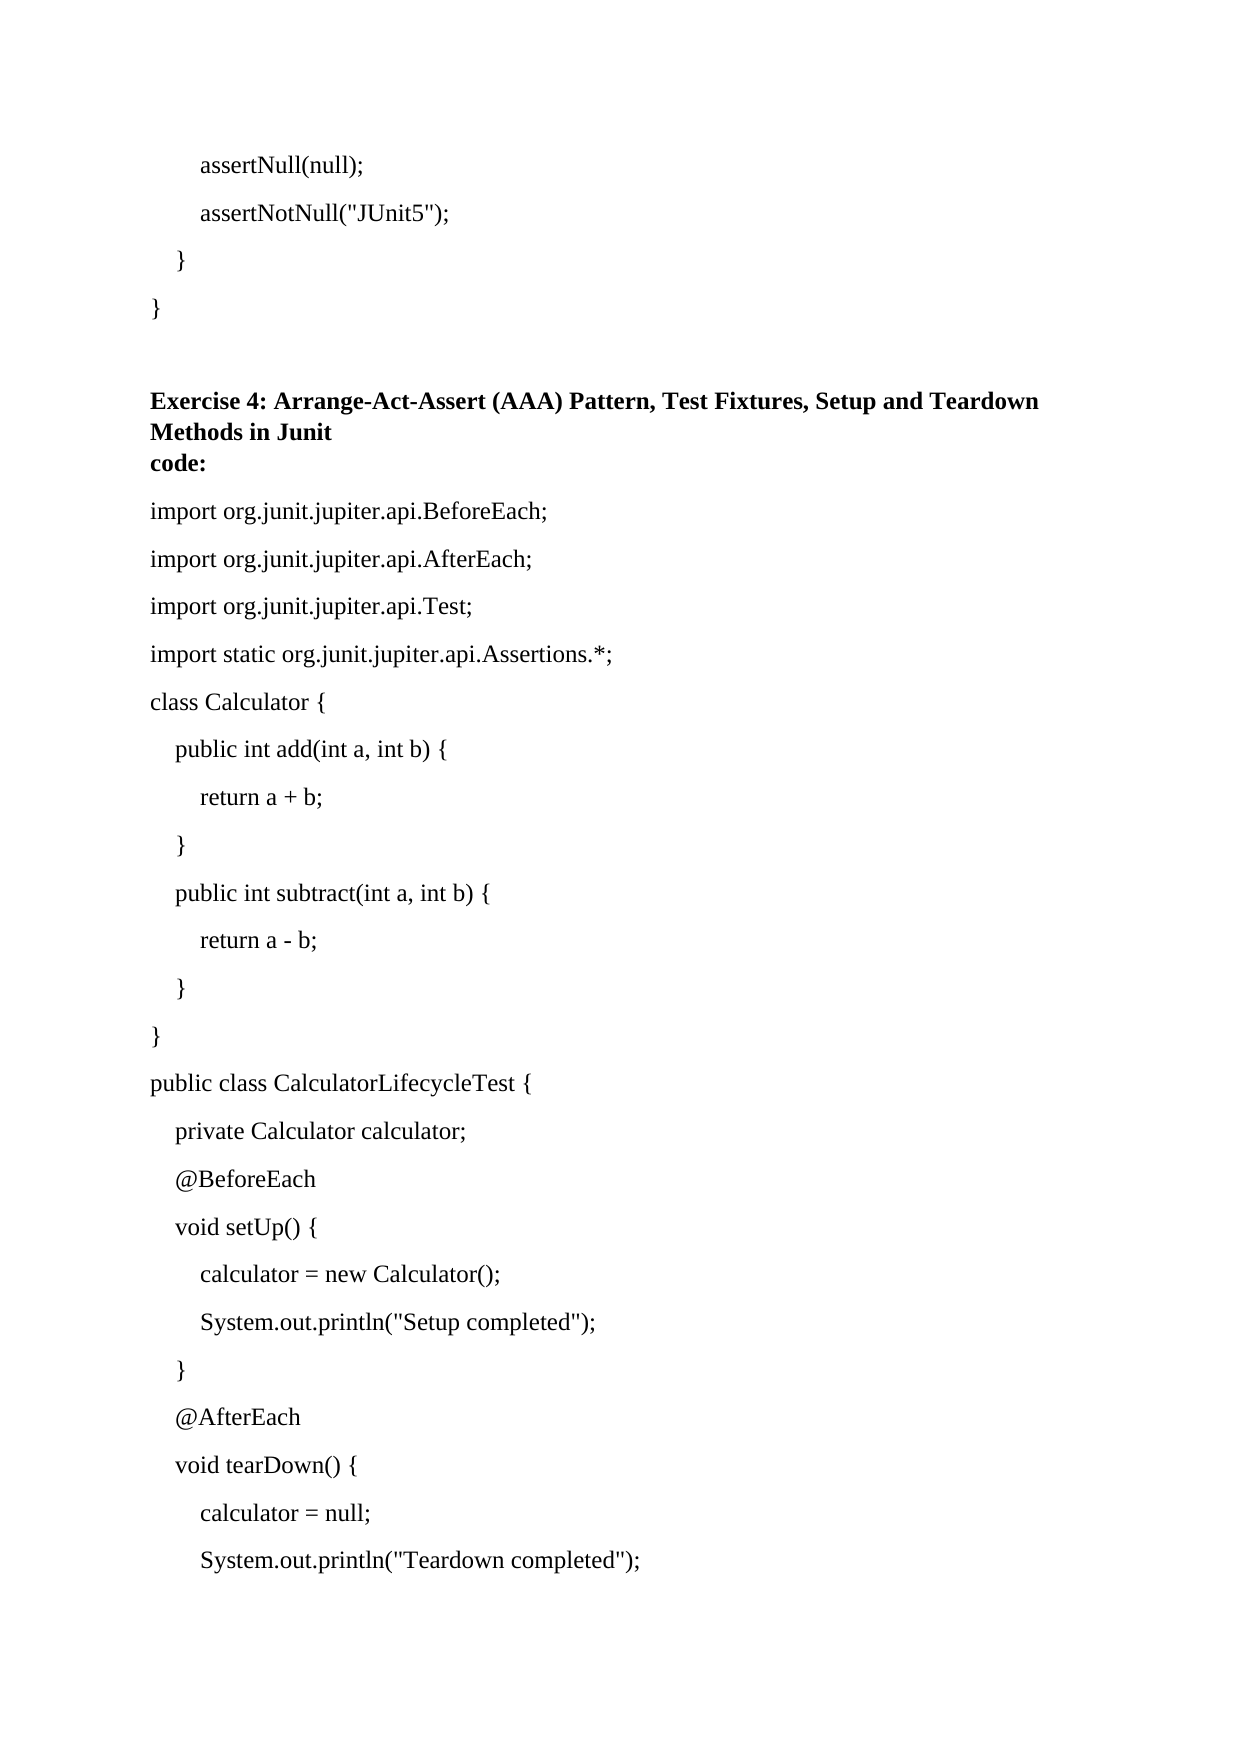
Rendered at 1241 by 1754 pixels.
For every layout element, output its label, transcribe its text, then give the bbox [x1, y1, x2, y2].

text return a + b; [150, 782, 1090, 811]
text void setUp() { [150, 1212, 1090, 1240]
text import org.junit.jupiter.api.BeforeEach; [150, 496, 1090, 525]
text void tearDown() { [150, 1450, 1090, 1479]
text @AfterEach [150, 1402, 1090, 1431]
text } Exercise 4: Arrange-Act-Assert (AAA) Pattern, Test Fixtures, Setup and Teardown Methods in Junit code: [150, 293, 1090, 477]
text calculator = new Calculator(); [150, 1259, 1090, 1288]
text return a - b; [150, 925, 1090, 954]
text assertNotNull("JUnit5"); [150, 198, 1090, 226]
text public int subtract(int a, int b) { [150, 878, 1090, 906]
text private Calculator calculator; [150, 1116, 1090, 1145]
text public int add(int a, int b) { [150, 734, 1090, 763]
text } [150, 1355, 1090, 1383]
text } [150, 1021, 1090, 1049]
text System.out.println("Teardown completed"); [150, 1546, 1090, 1574]
text } [150, 830, 1090, 859]
text } [150, 973, 1090, 1002]
text @BeforeEach [150, 1164, 1090, 1193]
text class Calculator { [150, 687, 1090, 716]
text public class CalculatorLifecycleTest { [150, 1068, 1090, 1097]
text calculator = null; [150, 1498, 1090, 1527]
text import static org.junit.jupiter.api.Assertions.*; [150, 639, 1090, 668]
text } [150, 245, 1090, 274]
text assertNull(null); [150, 150, 1090, 179]
text import org.junit.jupiter.api.Test; [150, 591, 1090, 620]
text import org.junit.jupiter.api.AfterEach; [150, 544, 1090, 572]
text System.out.println("Setup completed"); [150, 1307, 1090, 1336]
